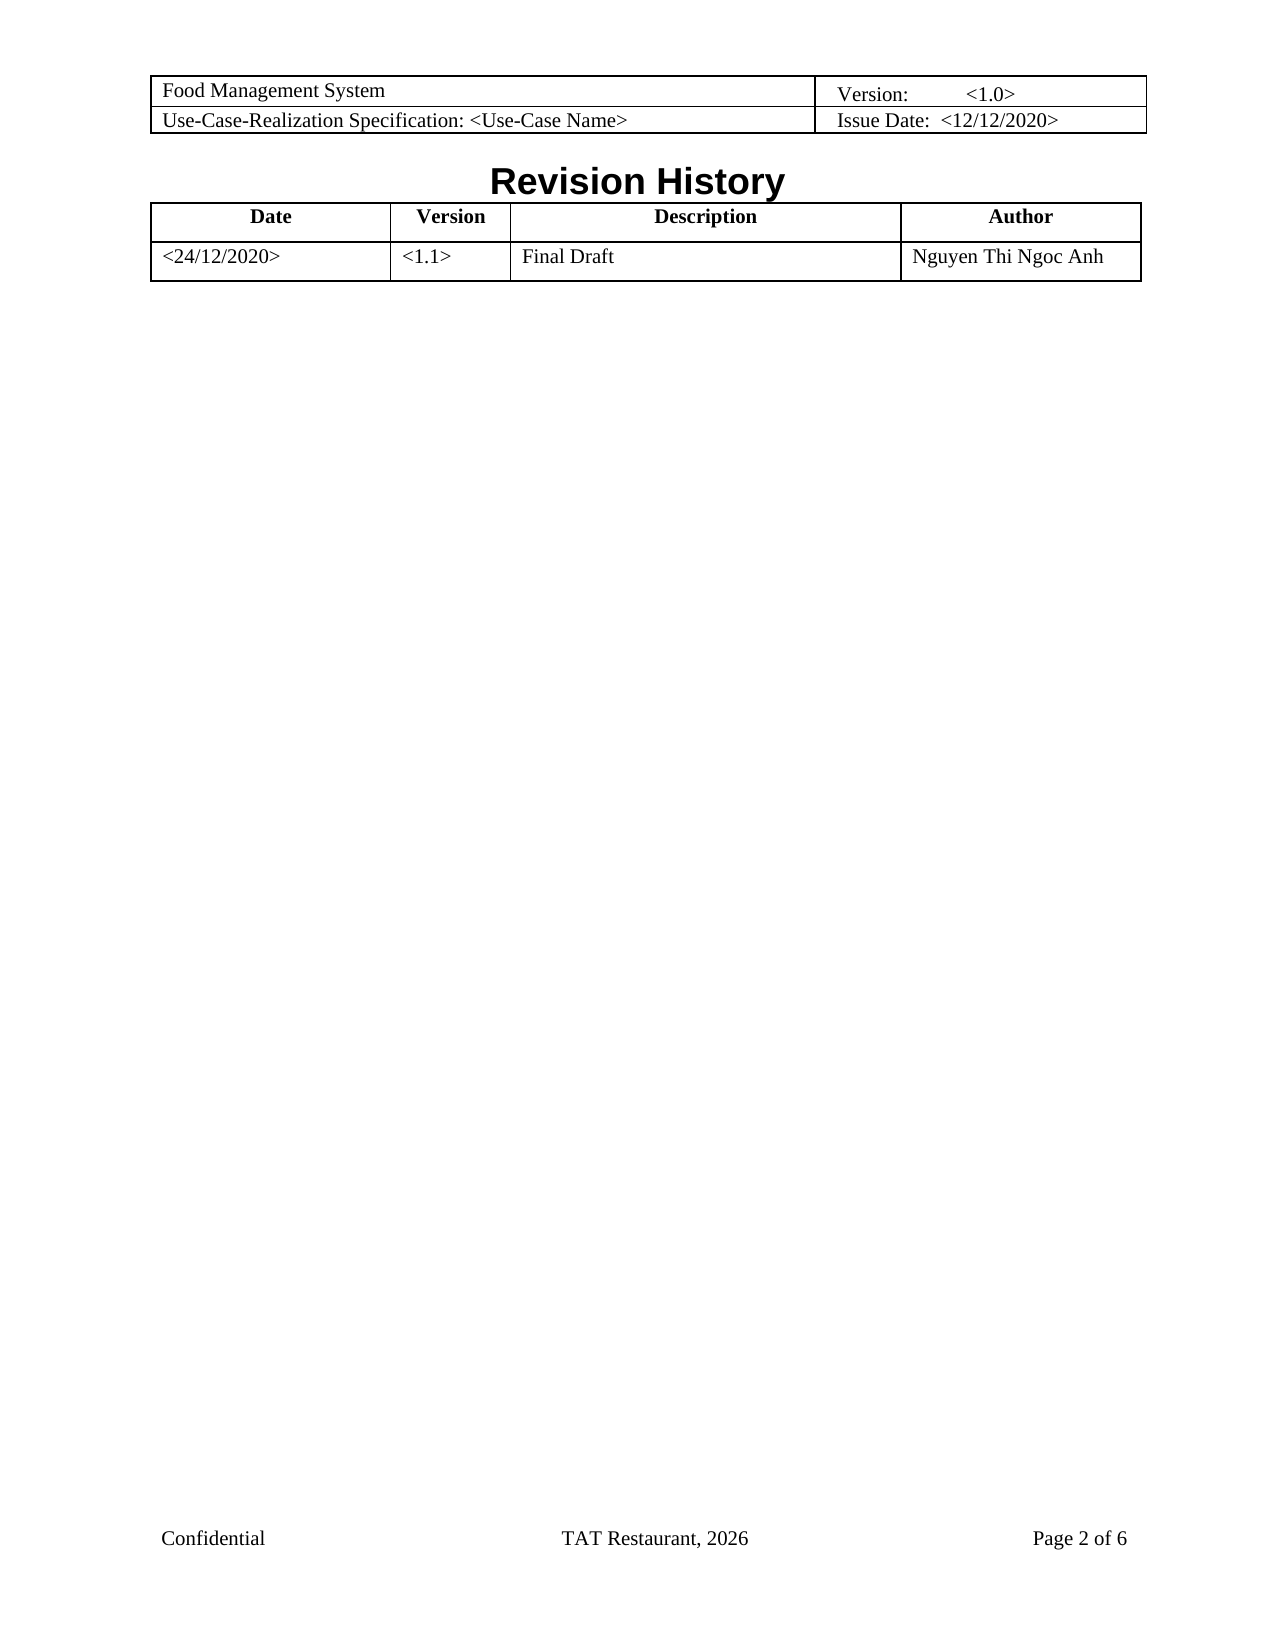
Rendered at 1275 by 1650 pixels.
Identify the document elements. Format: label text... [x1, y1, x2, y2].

table_header Author [902, 204, 1140, 241]
table_header Version [391, 204, 510, 241]
table_cell <1.1> [391, 243, 510, 280]
table_cell <24/12/2020> [152, 243, 390, 280]
table_cell Nguyen Thi Ngoc Anh [902, 243, 1140, 280]
table_header Date [152, 204, 390, 241]
table_cell Final Draft [511, 243, 900, 280]
table_header Description [511, 204, 900, 241]
title Revision History [150, 159, 1125, 202]
